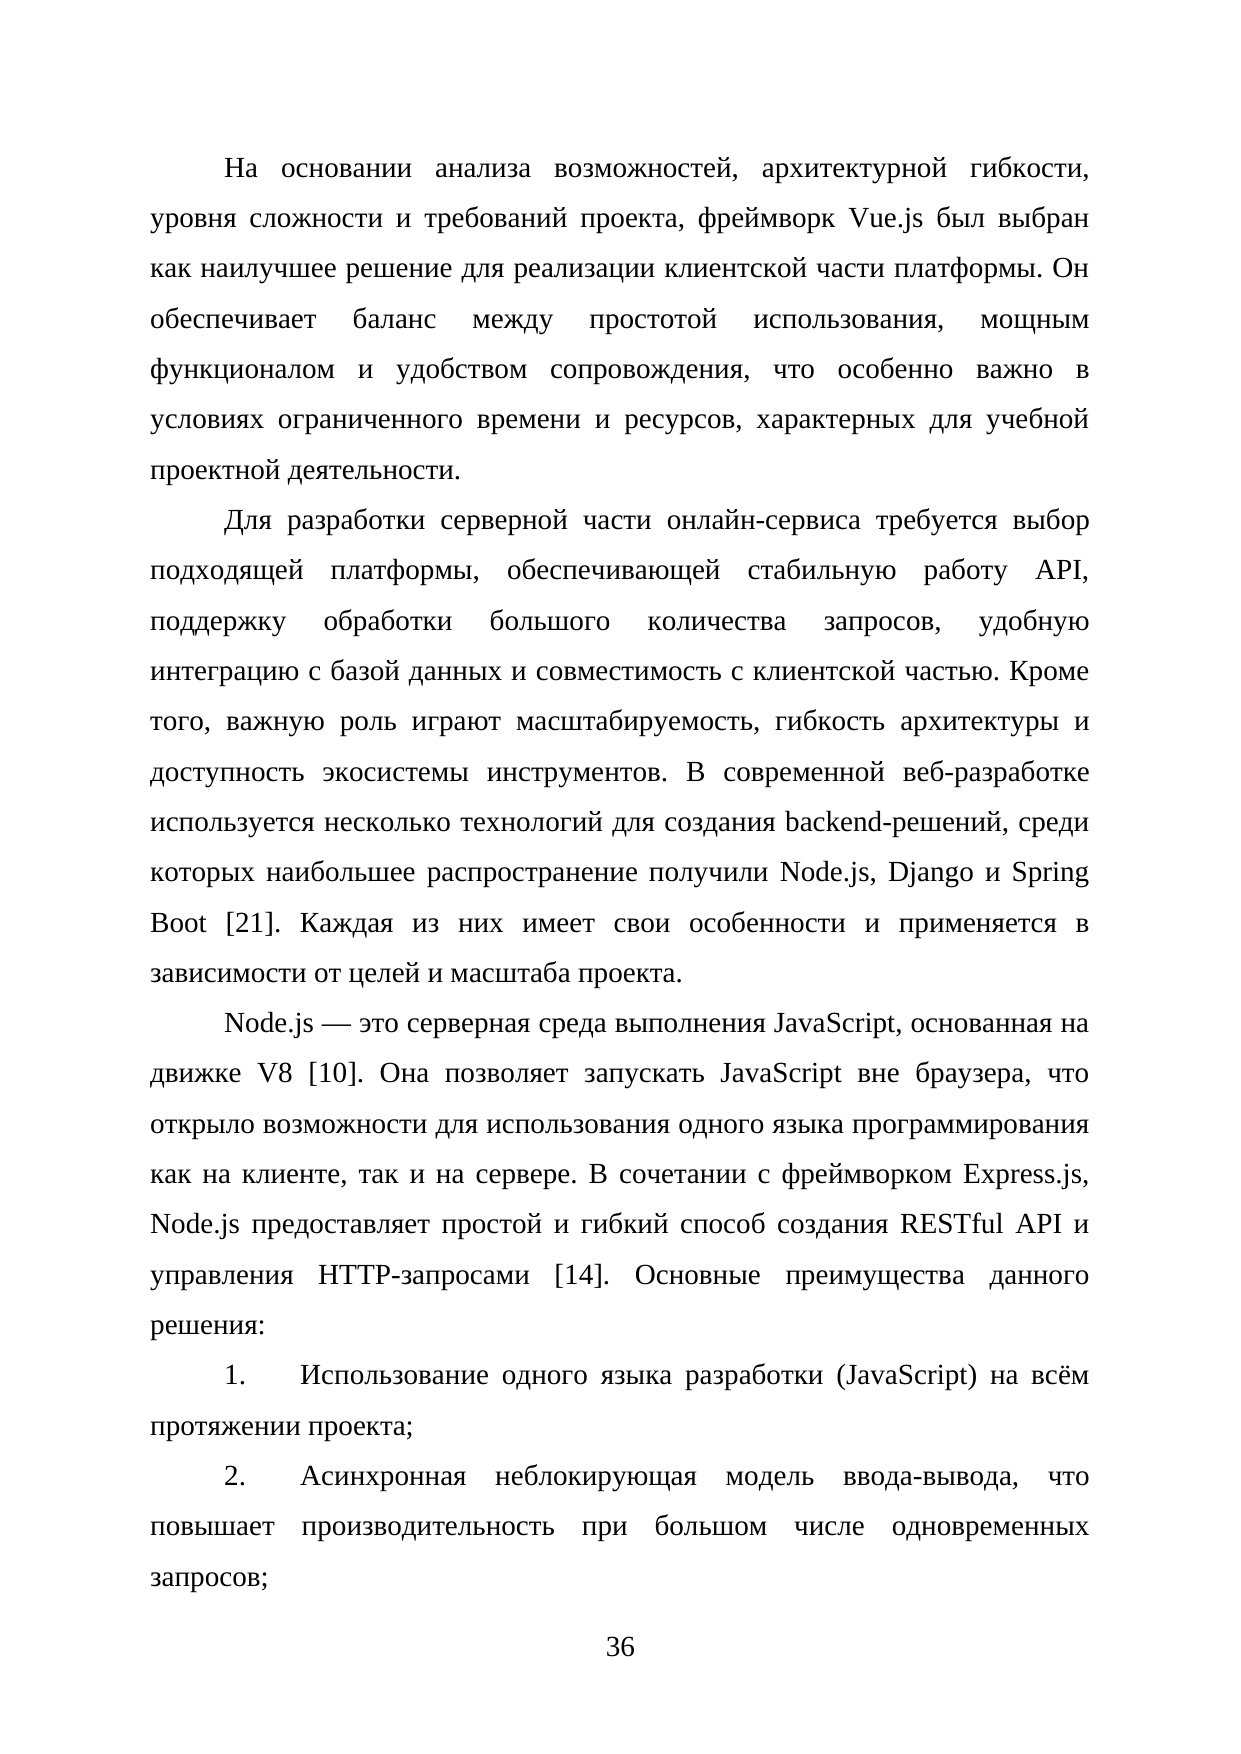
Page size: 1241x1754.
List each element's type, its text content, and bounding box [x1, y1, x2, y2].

list Асинхронная неблокирующая модель ввода-вывода, что повышает производительность при большом числе одновременных запросов; [150, 1458, 1090, 1592]
text Node.js — это серверная среда выполнения JavaScript, основанная на движке V8 [10]. Она позволяет запускать JavaScript вне браузера, что открыло возможности для использования одного языка программирования как на клиенте, так и на сервере. В сочетании с фреймворком Express.js, Node.js предоставляет простой и гибкий способ создания RESTful API и управления HTTP-запросами [14]. Основные преимущества данного решения: [150, 1005, 1090, 1341]
list Использование одного языка разработки (JavaScript) на всём протяжении проекта; [150, 1357, 1090, 1441]
text На основании анализа возможностей, архитектурной гибкости, уровня сложности и требований проекта, фреймворк Vue.js был выбран как наилучшее решение для реализации клиентской части платформы. Он обеспечивает баланс между простотой использования, мощным функционалом и удобством сопровождения, что особенно важно в условиях ограниченного времени и ресурсов, характерных для учебной проектной деятельности. [150, 150, 1090, 485]
text Для разработки серверной части онлайн-сервиса требуется выбор подходящей платформы, обеспечивающей стабильную работу API, поддержку обработки большого количества запросов, удобную интеграцию с базой данных и совместимость с клиентской частью. Кроме того, важную роль играют масштабируемость, гибкость архитектуры и доступность экосистемы инструментов. В современной веб-разработке используется несколько технологий для создания backend-решений, среди которых наибольшее распространение получили Node.js, Django и Spring Boot [21]. Каждая из них имеет свои особенности и применяется в зависимости от целей и масштаба проекта. [150, 502, 1090, 988]
